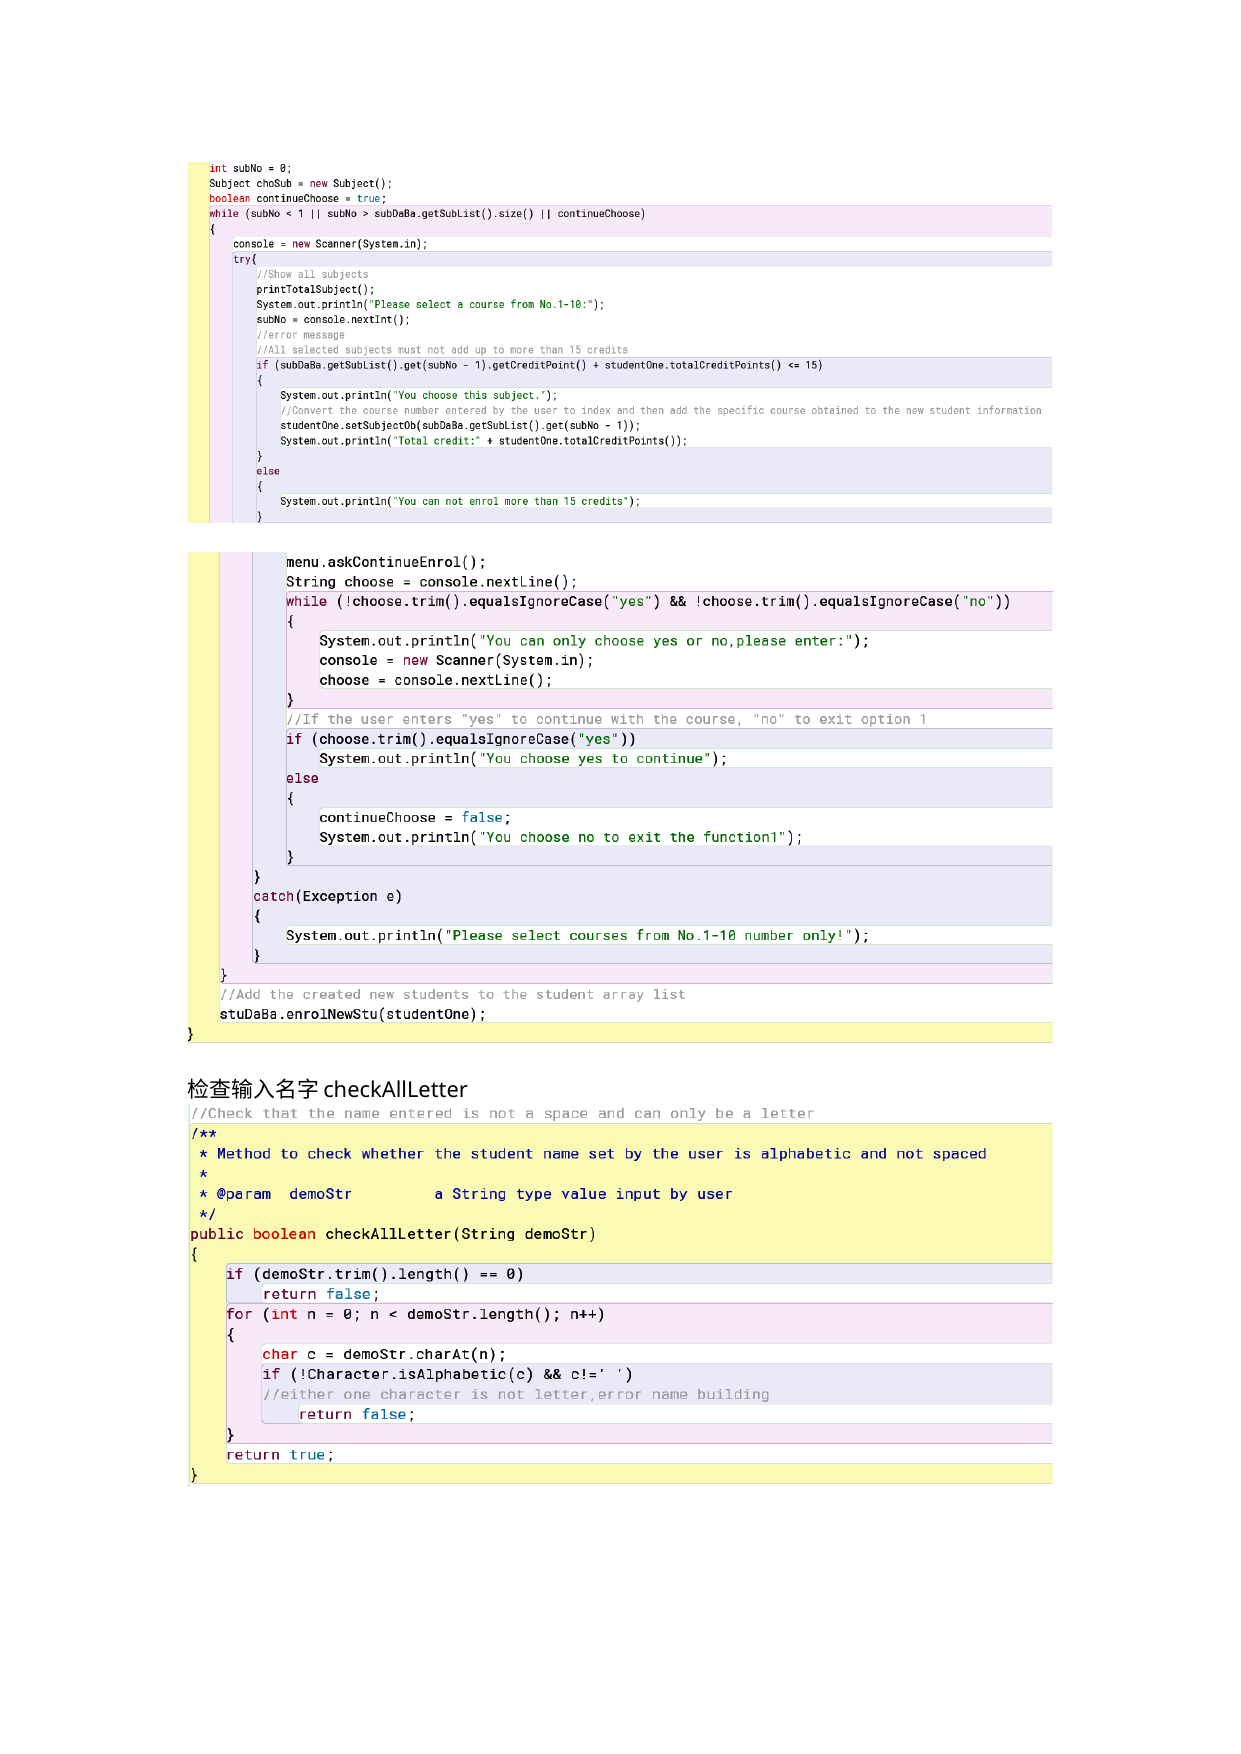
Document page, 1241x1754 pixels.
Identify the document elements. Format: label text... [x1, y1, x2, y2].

picture [187, 1104, 1053, 1487]
text 检查输入名字checkAllLetter [187, 1072, 1053, 1104]
picture [187, 552, 1053, 1045]
picture [187, 162, 1053, 523]
